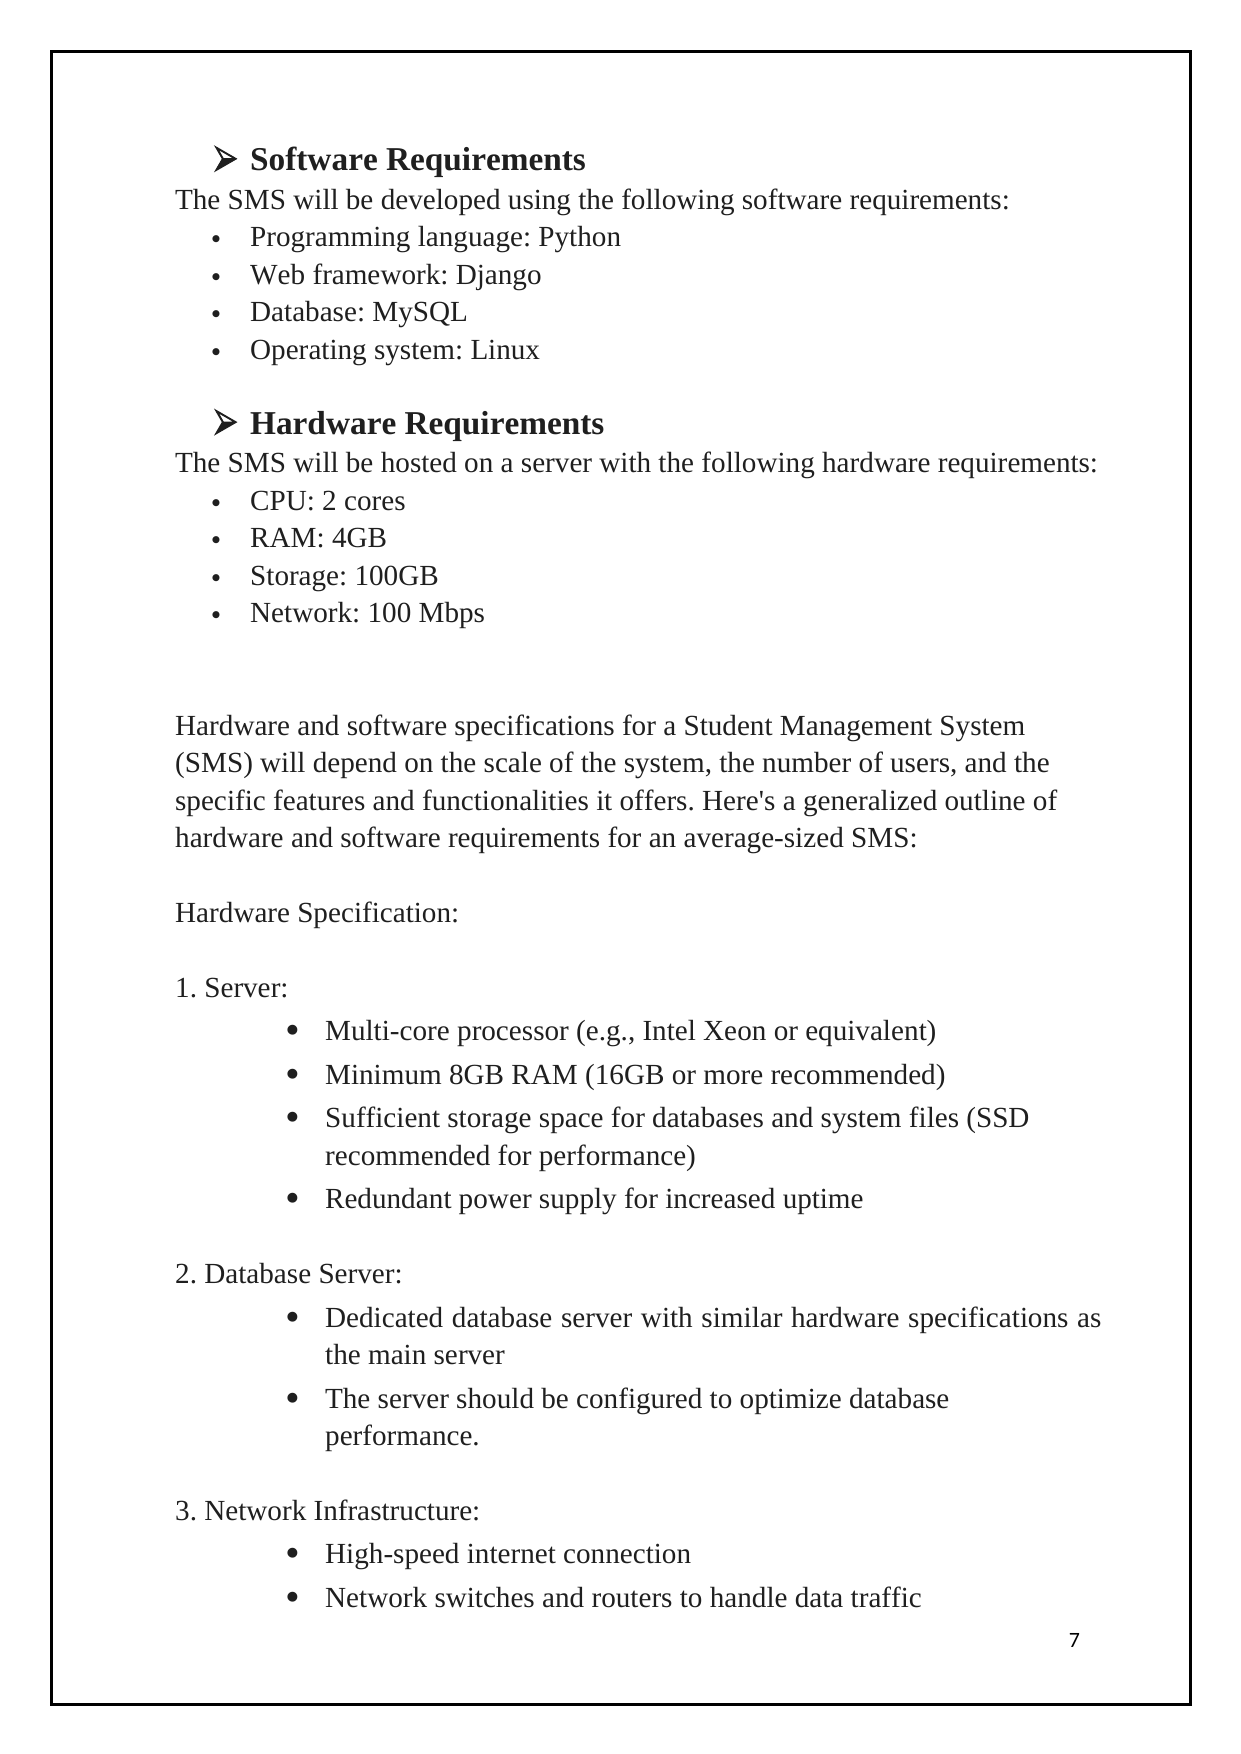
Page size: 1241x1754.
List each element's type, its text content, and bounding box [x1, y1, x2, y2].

list Web framework: Django [212, 253, 1103, 290]
text 3. Network Infrastructure: [175, 1489, 1103, 1527]
text 2. Database Server: [175, 1252, 1103, 1290]
list Sufficient storage space for databases and system files (SSD recommended for performance) [287, 1097, 1103, 1172]
list Multi-core processor (e.g., Intel Xeon or equivalent) [287, 1010, 1103, 1047]
list Software Requirements [212, 139, 1103, 178]
text 1. Server: [175, 966, 1103, 1004]
list Hardware Requirements [212, 403, 1103, 441]
text The SMS will be hosted on a server with the following hardware requirements: [175, 441, 1103, 479]
list The server should be configured to optimize database performance. [287, 1377, 1103, 1452]
list High-speed internet connection [287, 1533, 1103, 1570]
text The SMS will be developed using the following software requirements: [175, 178, 1103, 215]
list Programming language: Python [212, 215, 1103, 253]
list Redundant power supply for increased uptime [287, 1177, 1103, 1215]
list Network: 100 Mbps [212, 591, 1103, 629]
list CPU: 2 cores [212, 479, 1103, 516]
list Minimum 8GB RAM (16GB or more recommended) [287, 1053, 1103, 1091]
list Network switches and routers to handle data traffic [287, 1576, 1103, 1614]
list Operating system: Linux [212, 328, 1103, 365]
text Hardware and software specifications for a Student Management System (SMS) will depend on the scale of the system, the number of users, and the specific features and functionalities it offers. Here's a generalized outline of hardware and software requirements for an average-sized SMS: [175, 704, 1103, 854]
list Database: MySQL [212, 290, 1103, 328]
list RAM: 4GB [212, 516, 1103, 554]
list Dedicated database server with similar hardware specifications as the main server [287, 1296, 1103, 1371]
text Hardware Specification: [175, 891, 1103, 929]
list Storage: 100GB [212, 554, 1103, 591]
